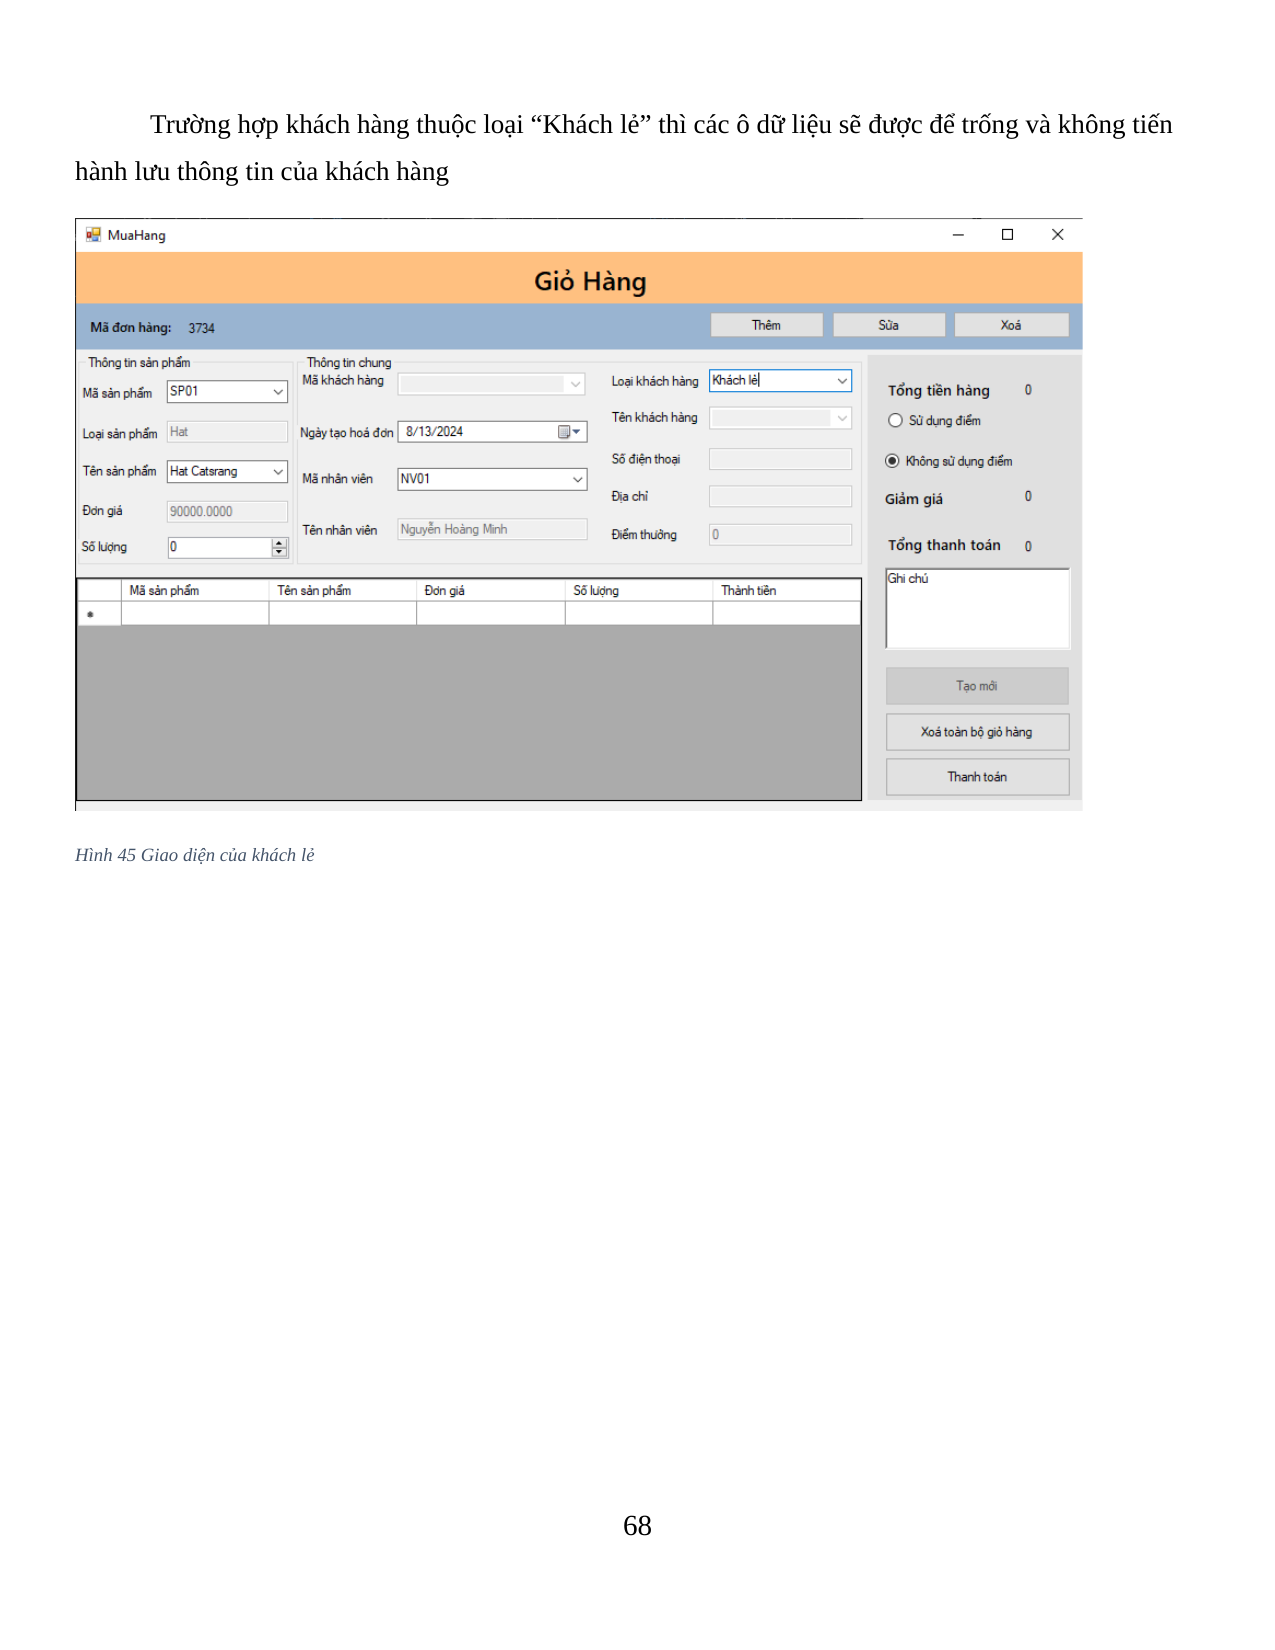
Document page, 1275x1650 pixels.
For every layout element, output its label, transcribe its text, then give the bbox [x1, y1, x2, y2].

text Trường hợp khách hàng thuộc loại “Khách lẻ” thì các ô dữ liệu sẽ được để trống và không tiến hành lưu thông tin của khách hàng [75, 108, 1200, 186]
text Hình 45 Giao diện của khách lẻ [75, 844, 1200, 866]
picture [75, 218, 1083, 811]
